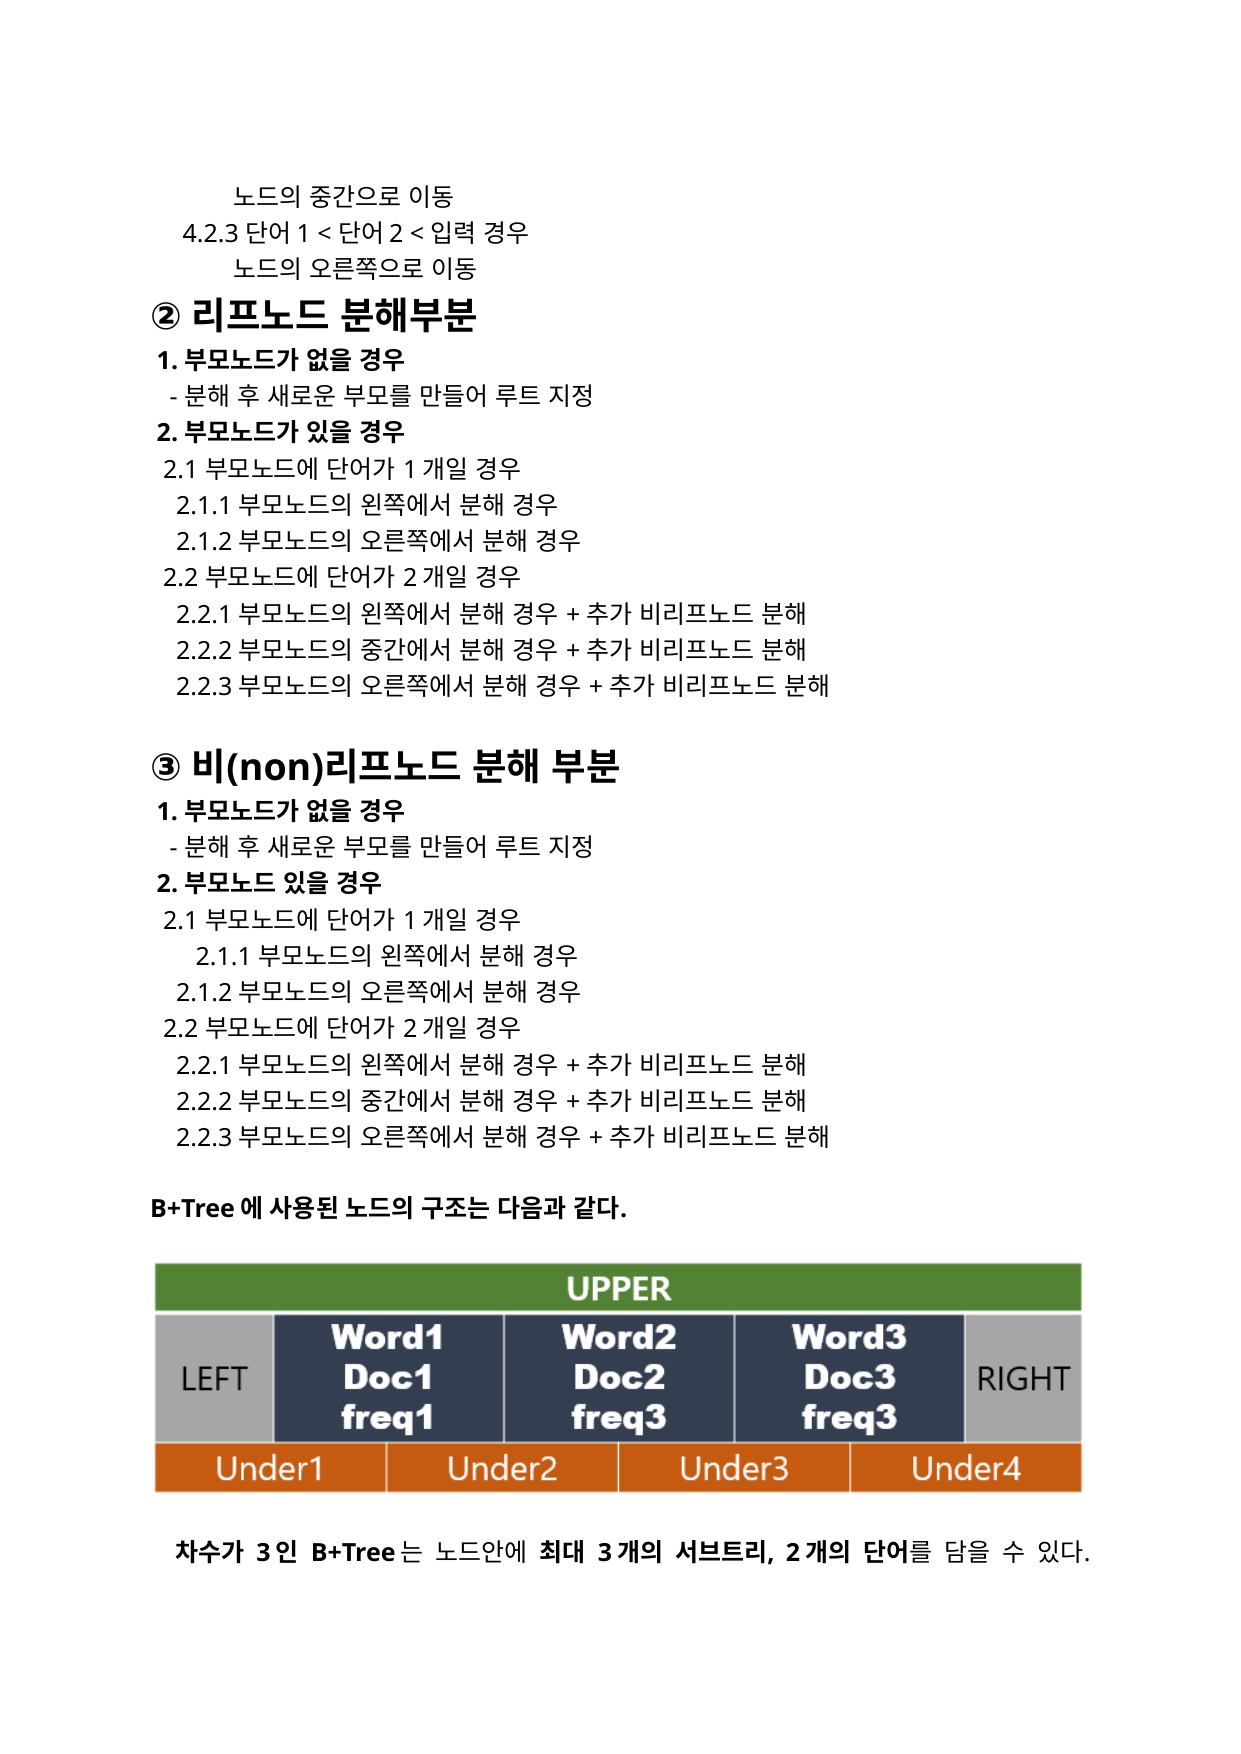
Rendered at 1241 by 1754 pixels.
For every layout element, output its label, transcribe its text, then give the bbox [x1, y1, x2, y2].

text 1. 부모노드가 없을 경우 [150, 340, 1090, 377]
text 2.1.1 부모노드의 왼쪽에서 분해 경우 [150, 485, 1090, 522]
text 4.2.3 단어1 < 단어2 < 입력 경우 [150, 213, 1090, 250]
text 2.2.3 부모노드의 오른쪽에서 분해 경우 + 추가 비리프노드 분해 [150, 667, 1090, 703]
text - 분해 후 새로운 부모를 만들어 루트 지정 [150, 377, 1090, 413]
text 2. 부모노드 있을 경우 [150, 864, 1090, 900]
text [150, 1533, 1090, 1569]
text - 분해 후 새로운 부모를 만들어 루트 지정 [150, 828, 1090, 864]
text 2.1.2 부모노드의 오른쪽에서 분해 경우 [150, 522, 1090, 558]
text ② 리프노드 분해부분 [150, 286, 1090, 340]
text 2.1.1 부모노드의 왼쪽에서 분해 경우 [150, 936, 1090, 973]
text 2.1 부모노드에 단어가 1개일 경우 [150, 900, 1090, 936]
text 2.1 부모노드에 단어가 1개일 경우 [150, 449, 1090, 485]
text 2. 부모노드가 있을 경우 [150, 413, 1090, 449]
picture [150, 1258, 1091, 1499]
text 2.2.1 부모노드의 왼쪽에서 분해 경우 + 추가 비리프노드 분해 [150, 1045, 1090, 1081]
text 2.2.3 부모노드의 오른쪽에서 분해 경우 + 추가 비리프노드 분해 [150, 1118, 1090, 1154]
text B+Tree에 사용된 노드의 구조는 다음과 같다. [150, 1188, 1090, 1224]
text 노드의 오른쪽으로 이동 [150, 250, 1090, 286]
text 2.1.2 부모노드의 오른쪽에서 분해 경우 [150, 973, 1090, 1009]
text 2.2.2 부모노드의 중간에서 분해 경우 + 추가 비리프노드 분해 [150, 630, 1090, 667]
text 2.2 부모노드에 단어가 2개일 경우 [150, 558, 1090, 594]
text ③ 비(non)리프노드 분해 부분 [150, 737, 1090, 791]
text 노드의 중간으로 이동 [150, 177, 1090, 213]
text 1. 부모노드가 없을 경우 [150, 791, 1090, 828]
text 2.2.2 부모노드의 중간에서 분해 경우 + 추가 비리프노드 분해 [150, 1081, 1090, 1118]
text 2.2.1 부모노드의 왼쪽에서 분해 경우 + 추가 비리프노드 분해 [150, 594, 1090, 630]
text 2.2 부모노드에 단어가 2개일 경우 [150, 1009, 1090, 1045]
